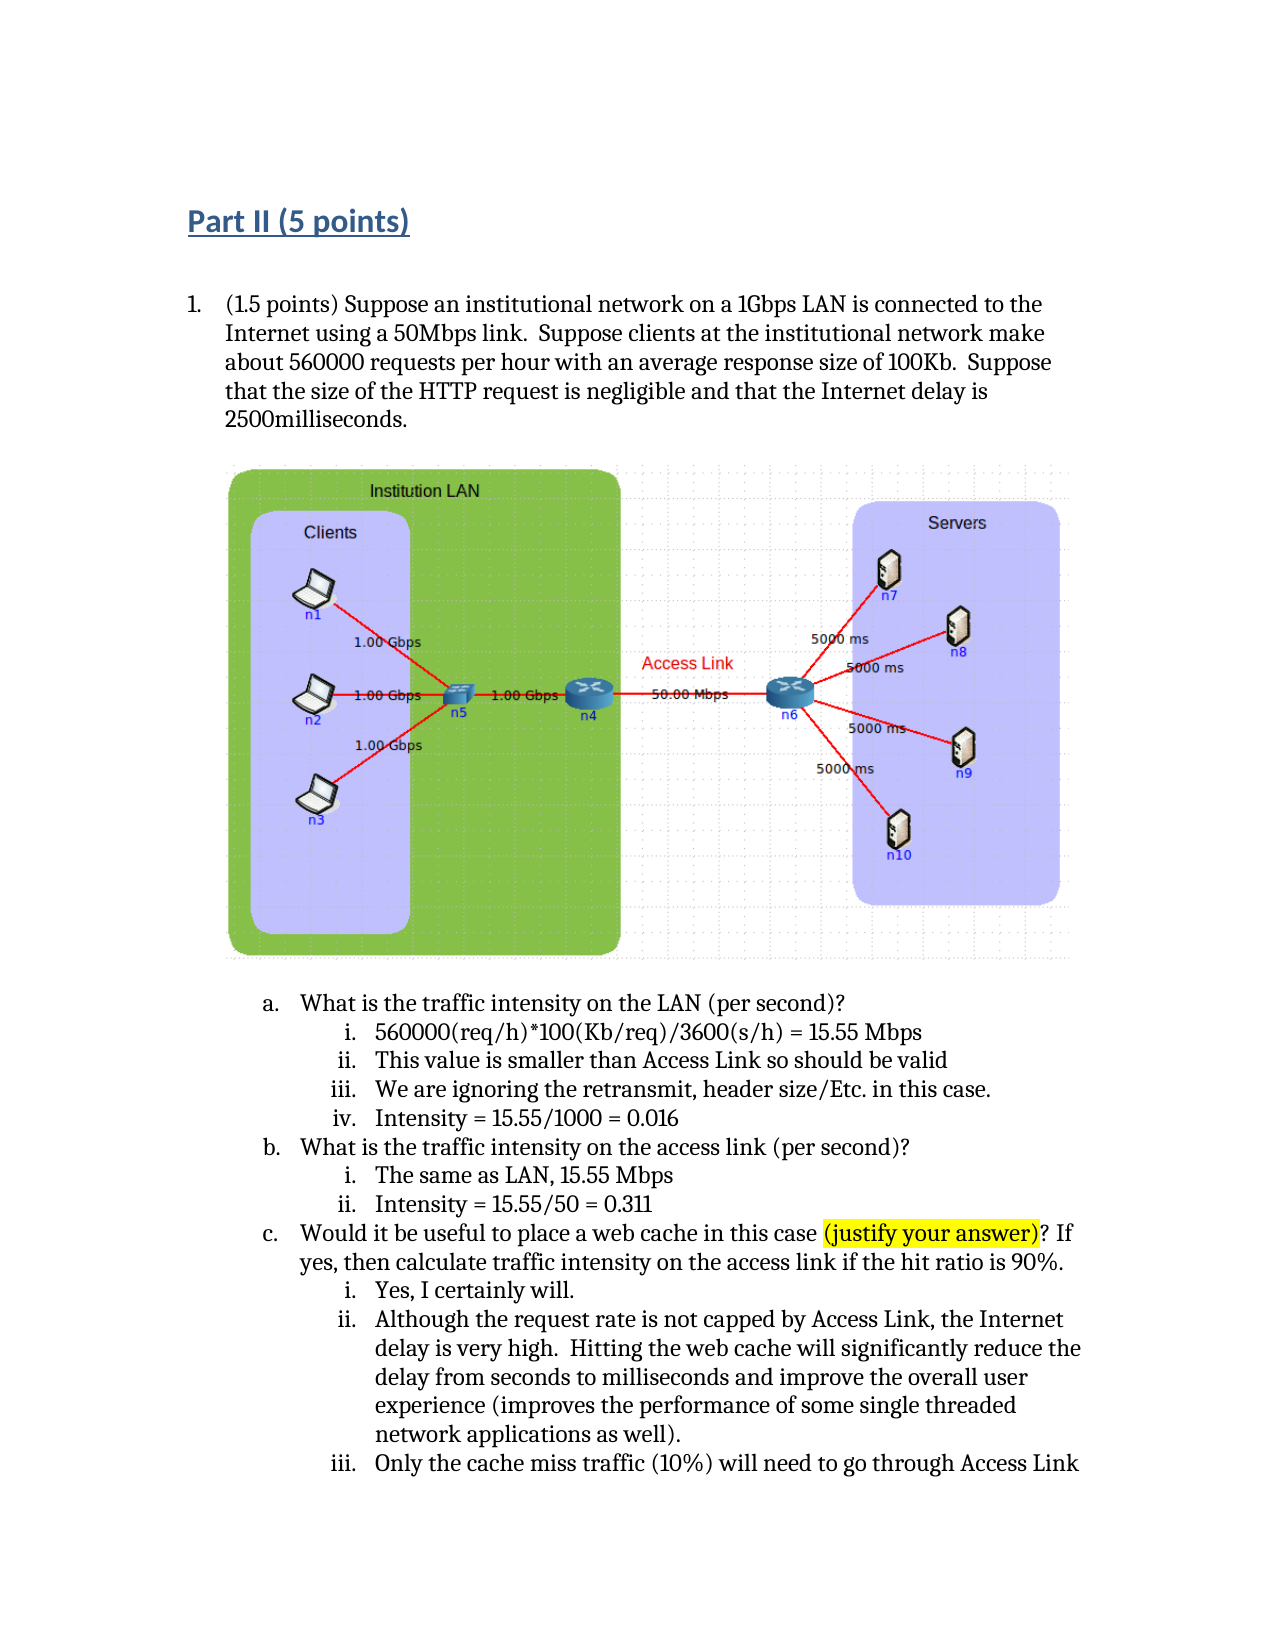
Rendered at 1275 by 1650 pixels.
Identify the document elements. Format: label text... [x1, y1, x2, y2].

list We are ignoring the retransmit, header size/Etc. in this case. [356, 1075, 1087, 1104]
list (1.5 points) Suppose an institutional network on a 1Gbps LAN is connected to the Internet using a 50Mbps link. Suppose clients at the institutional network make about 560000 requests per hour with an average response size of 100Kb. Suppose that the size of the HTTP request is negligible and that the Internet delay is 2500milliseconds. [187, 290, 1087, 434]
list Would it be useful to place a web cache in this case (justify your answer)? If yes, then calculate traffic intensity on the access link if the hit ratio is 90%. [262, 1219, 1087, 1276]
list Only the cache miss traffic (10%) will need to go through Access Link [356, 1449, 1087, 1478]
list What is the traffic intensity on the access link (per second)? [262, 1133, 1087, 1161]
list Yes, I certainly will. [356, 1276, 1087, 1305]
list Although the request rate is not capped by Access Link, the Internet delay is very high. Hitting the web cache will significantly reduce the delay from seconds to milliseconds and improve the overall user experience (improves the performance of some single threaded network applications as well). [356, 1305, 1087, 1449]
picture [225, 462, 1069, 961]
list The same as LAN, 15.55 Mbps [356, 1161, 1087, 1190]
list Intensity = 15.55/1000 = 0.016 [356, 1104, 1087, 1133]
list This value is smaller than Access Link so should be valid [356, 1046, 1087, 1075]
subtitle Part II (5 points) [187, 200, 1087, 241]
list Intensity = 15.55/50 = 0.311 [356, 1190, 1087, 1219]
list What is the traffic intensity on the LAN (per second)? [262, 989, 1087, 1018]
list 560000(req/h)*100(Kb/req)/3600(s/h) = 15.55 Mbps [356, 1018, 1087, 1046]
